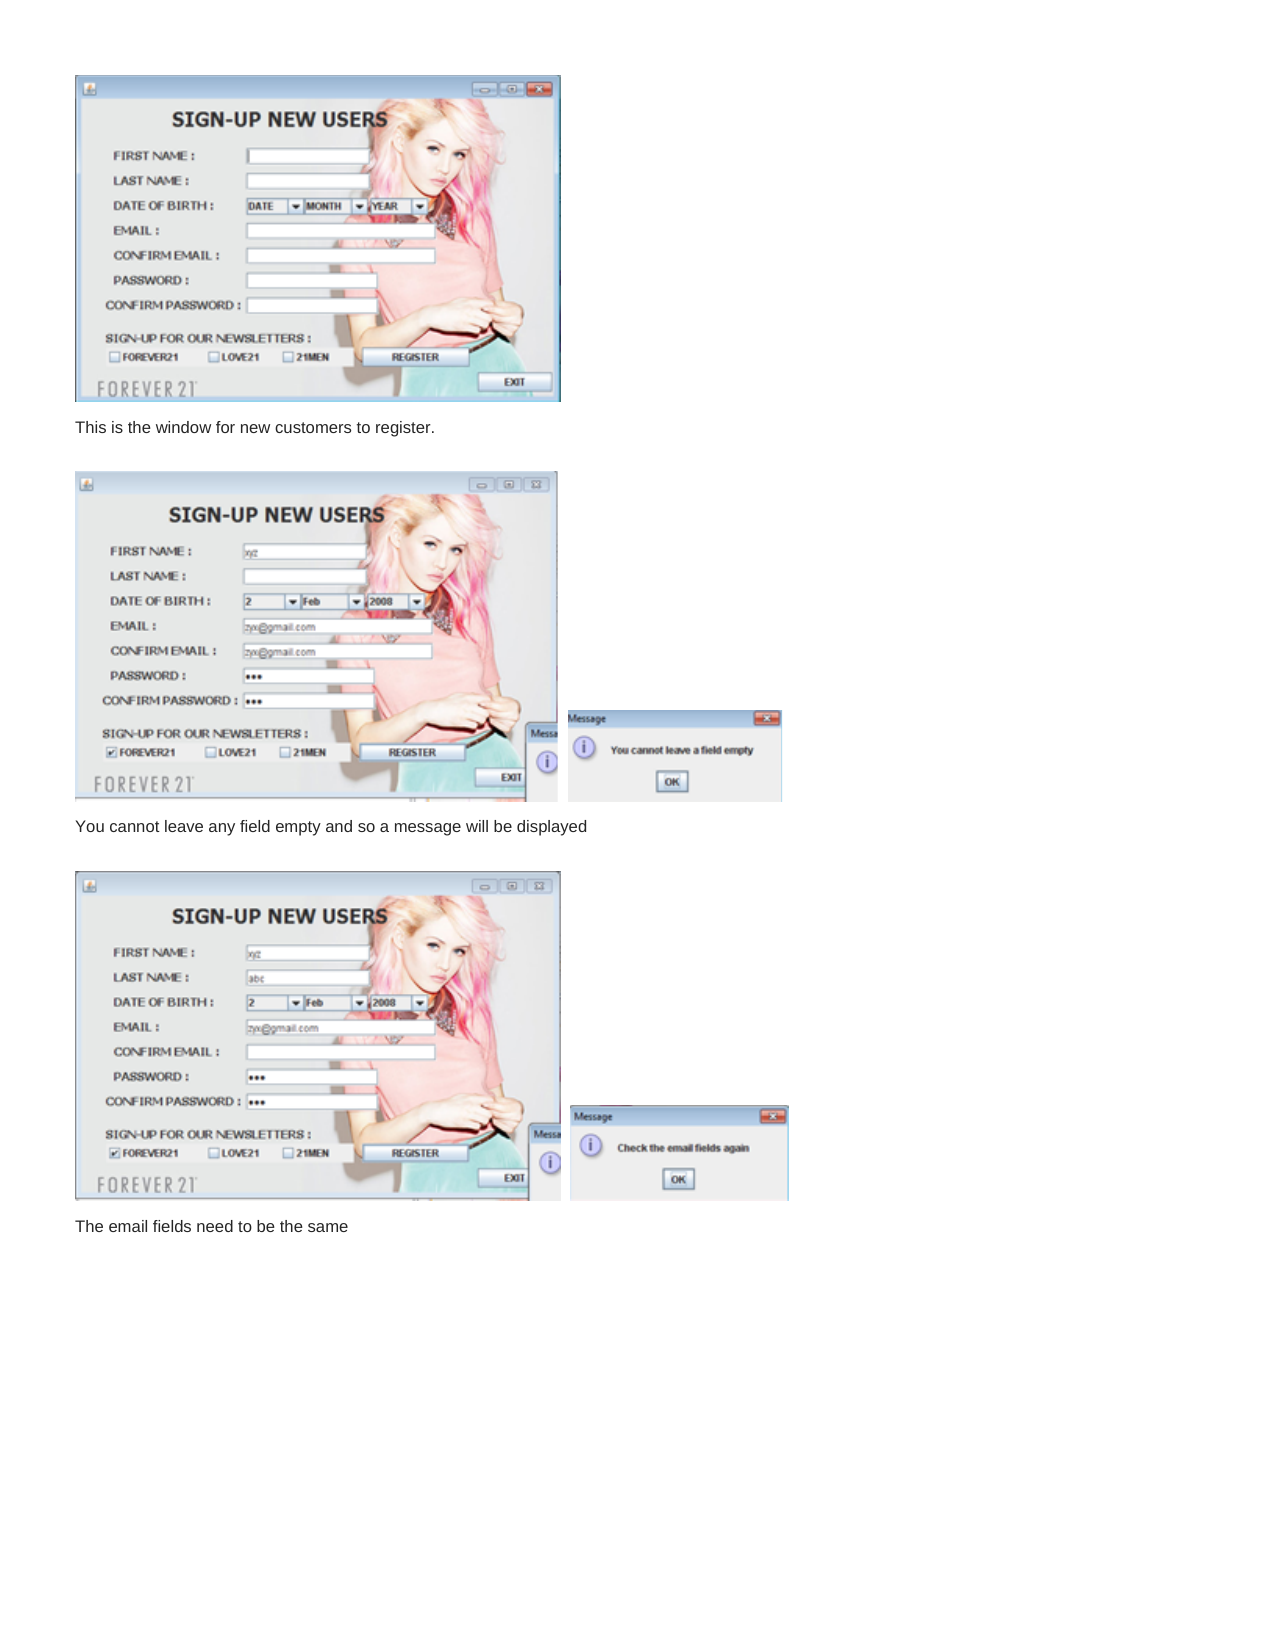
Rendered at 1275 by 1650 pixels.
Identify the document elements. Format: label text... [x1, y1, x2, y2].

text This is the window for new customers to register. [75, 402, 1200, 437]
picture [570, 1105, 789, 1201]
text The email fields need to be the same [75, 1201, 1200, 1236]
picture [75, 471, 558, 802]
picture [75, 871, 561, 1201]
text You cannot leave any field empty and so a message will be displayed [75, 801, 1200, 836]
picture [568, 710, 783, 802]
picture [75, 75, 561, 402]
